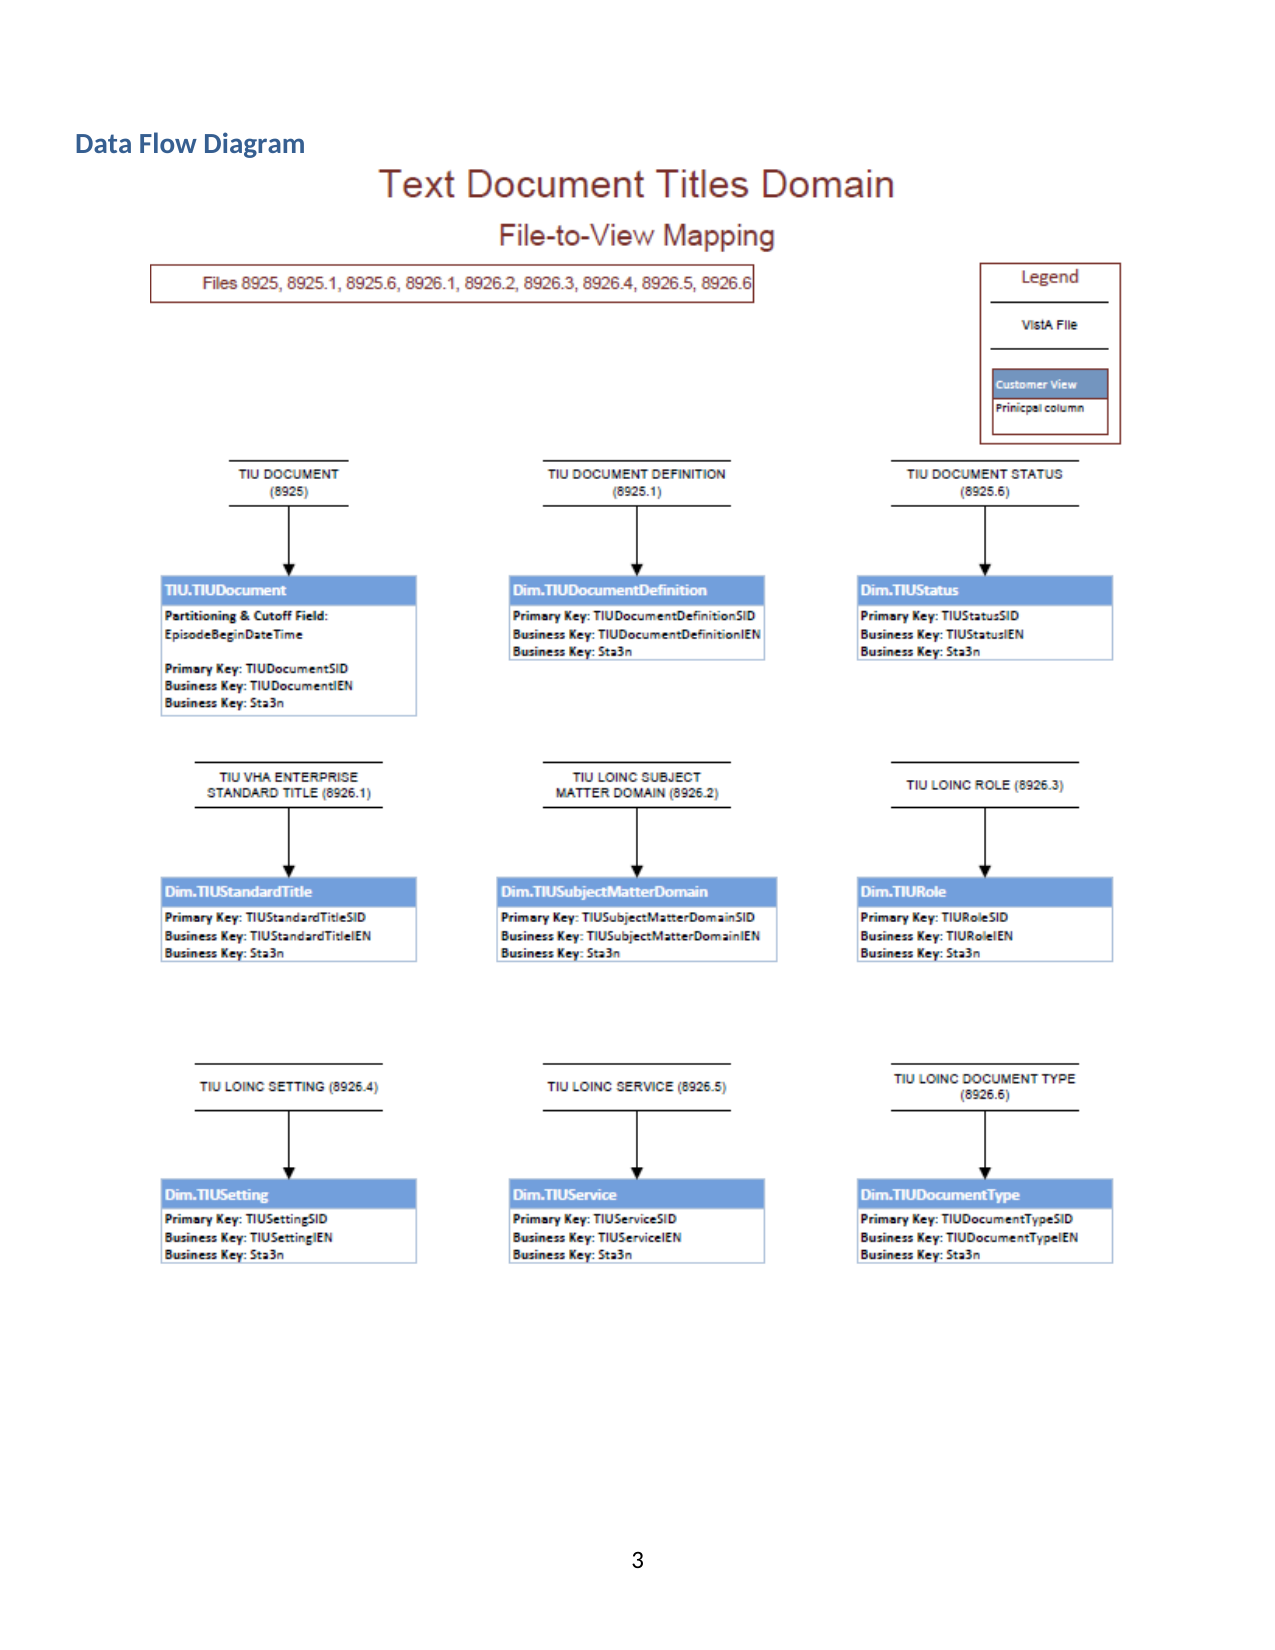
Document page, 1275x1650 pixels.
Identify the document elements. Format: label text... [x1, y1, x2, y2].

subtitle Data Flow Diagram [75, 125, 1200, 161]
picture [150, 166, 1125, 1278]
